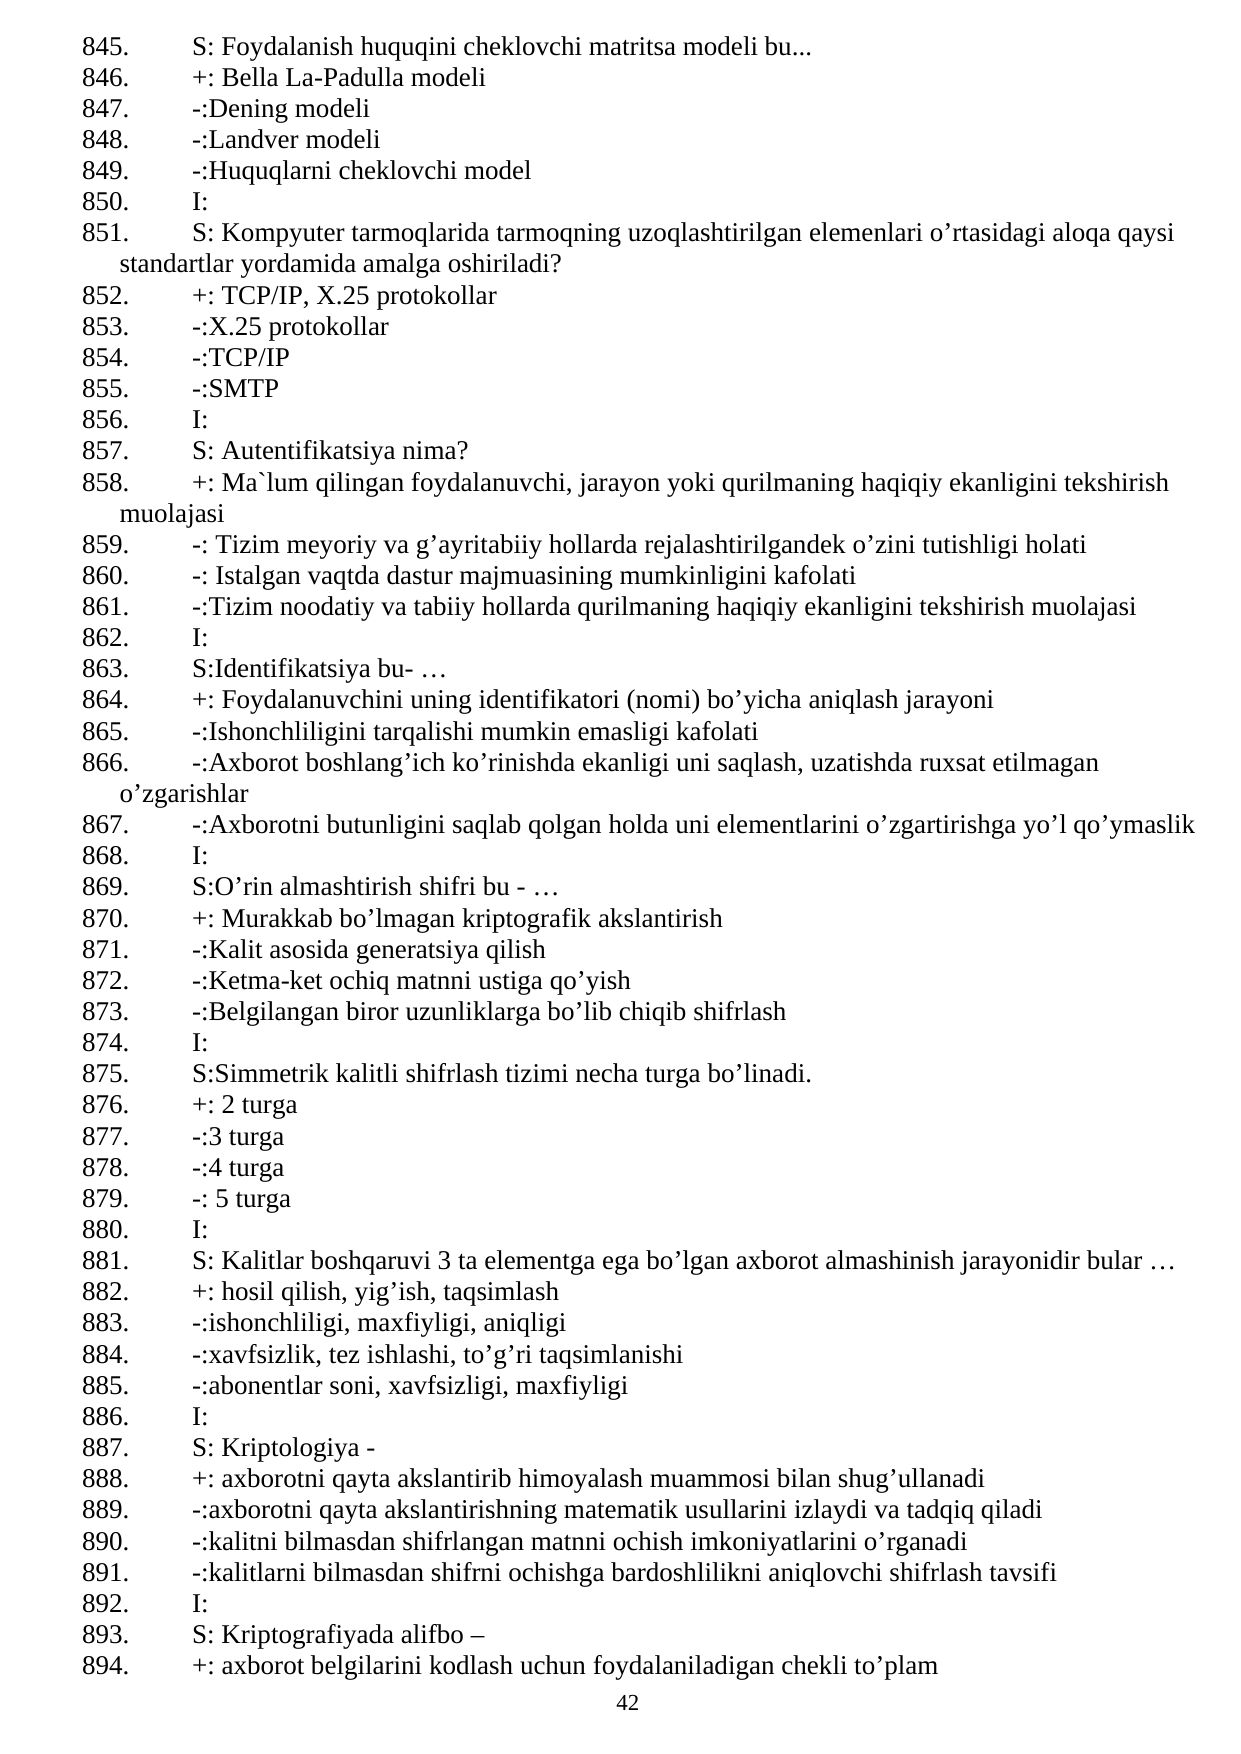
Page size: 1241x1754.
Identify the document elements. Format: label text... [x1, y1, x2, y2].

list -:3 turga [82, 1120, 1211, 1151]
list -:Belgilangan biror uzunliklarga bo’lib chiqib shifrlash [82, 995, 1211, 1026]
list I: [82, 1213, 1211, 1244]
list +: Ma`lum qilingan foydalanuvchi, jarayon yoki qurilmaning haqiqiy ekanligini tekshirish muolajasi [82, 466, 1211, 528]
list -:SMTP [82, 372, 1211, 403]
list -:Axborotni butunligini saqlab qolgan holda uni elementlarini o’zgartirishga yo’l qo’ymaslik [82, 808, 1211, 839]
list S:Identifikatsiya bu- … [82, 652, 1211, 684]
list -:Axborot boshlang’ich ko’rinishda ekanligi uni saqlash, uzatishda ruxsat etilmagan o’zgarishlar [82, 746, 1211, 808]
list S:Simmetrik kalitli shifrlash tizimi necha turga bo’linadi. [82, 1057, 1211, 1088]
list I: [82, 1587, 1211, 1618]
list -:ishonchliligi, maxfiyligi, aniqligi [82, 1307, 1211, 1338]
list -:4 turga [82, 1151, 1211, 1182]
list I: [82, 621, 1211, 652]
list I: [82, 1026, 1211, 1057]
list +: Foydalanuvchini uning identifikatori (nomi) bo’yicha aniqlash jarayoni [82, 684, 1211, 715]
list S:O’rin almashtirish shifri bu - … [82, 871, 1211, 902]
list -:Ketma-ket ochiq matnni ustiga qo’yish [82, 964, 1211, 995]
list S: Kompyuter tarmoqlarida tarmoqning uzoqlashtirilgan elemenlari o’rtasidagi aloqa qaysi standartlar yordamida amalga oshiriladi? [82, 216, 1211, 279]
list +: hosil qilish, yig’ish, taqsimlash [82, 1275, 1211, 1307]
list -:Landver modeli [82, 123, 1211, 154]
list I: [82, 403, 1211, 434]
list S: Autentifikatsiya nima? [82, 434, 1211, 466]
list -:abonentlar soni, xavfsizligi, maxfiyligi [82, 1369, 1211, 1400]
list -:kalitlarni bilmasdan shifrni ochishga bardoshlilikni aniqlovchi shifrlash tavsifi [82, 1556, 1211, 1587]
list -: Istalgan vaqtda dastur majmuasining mumkinligini kafolati [82, 559, 1211, 590]
list -: Tizim meyoriy va g’ayritabiiy hollarda rejalashtirilgandek o’zini tutishligi holati [82, 528, 1211, 559]
list I: [82, 839, 1211, 871]
list S: Kriptologiya - [82, 1431, 1211, 1462]
list +: TCP/IP, X.25 protokollar [82, 279, 1211, 310]
list +: Bella La-Padulla modeli [82, 61, 1211, 92]
list +: Murakkab bo’lmagan kriptografik akslantirish [82, 902, 1211, 933]
list -: 5 turga [82, 1182, 1211, 1213]
list S: Foydalanish huquqini cheklovchi matritsa modeli bu... [82, 29, 1211, 61]
list -:xavfsizlik, tez ishlashi, to’g’ri taqsimlanishi [82, 1338, 1211, 1369]
list I: [82, 185, 1211, 216]
list +: axborotni qayta akslantirib himoyalash muammosi bilan shug’ullanadi [82, 1462, 1211, 1493]
list I: [82, 1400, 1211, 1431]
list -:Tizim noodatiy va tabiiy hollarda qurilmaning haqiqiy ekanligini tekshirish muolajasi [82, 590, 1211, 621]
list +: axborot belgilarini kodlash uchun foydalaniladigan chekli to’plam [82, 1649, 1211, 1680]
list S: Kalitlar boshqaruvi 3 ta elementga ega bo’lgan axborot almashinish jarayonidir bular … [82, 1244, 1211, 1275]
list -:Dening modeli [82, 92, 1211, 123]
list -:Ishonchliligini tarqalishi mumkin emasligi kafolati [82, 715, 1211, 746]
list S: Kriptografiyada alifbo – [82, 1618, 1211, 1649]
list -:X.25 protokollar [82, 310, 1211, 341]
list -:Huquqlarni cheklovchi model [82, 154, 1211, 185]
list +: 2 turga [82, 1088, 1211, 1120]
list -:axborotni qayta akslantirishning matematik usullarini izlaydi va tadqiq qiladi [82, 1493, 1211, 1524]
list -:Kalit asosida generatsiya qilish [82, 933, 1211, 964]
list -:TCP/IP [82, 341, 1211, 372]
list -:kalitni bilmasdan shifrlangan matnni ochish imkoniyatlarini o’rganadi [82, 1524, 1211, 1556]
